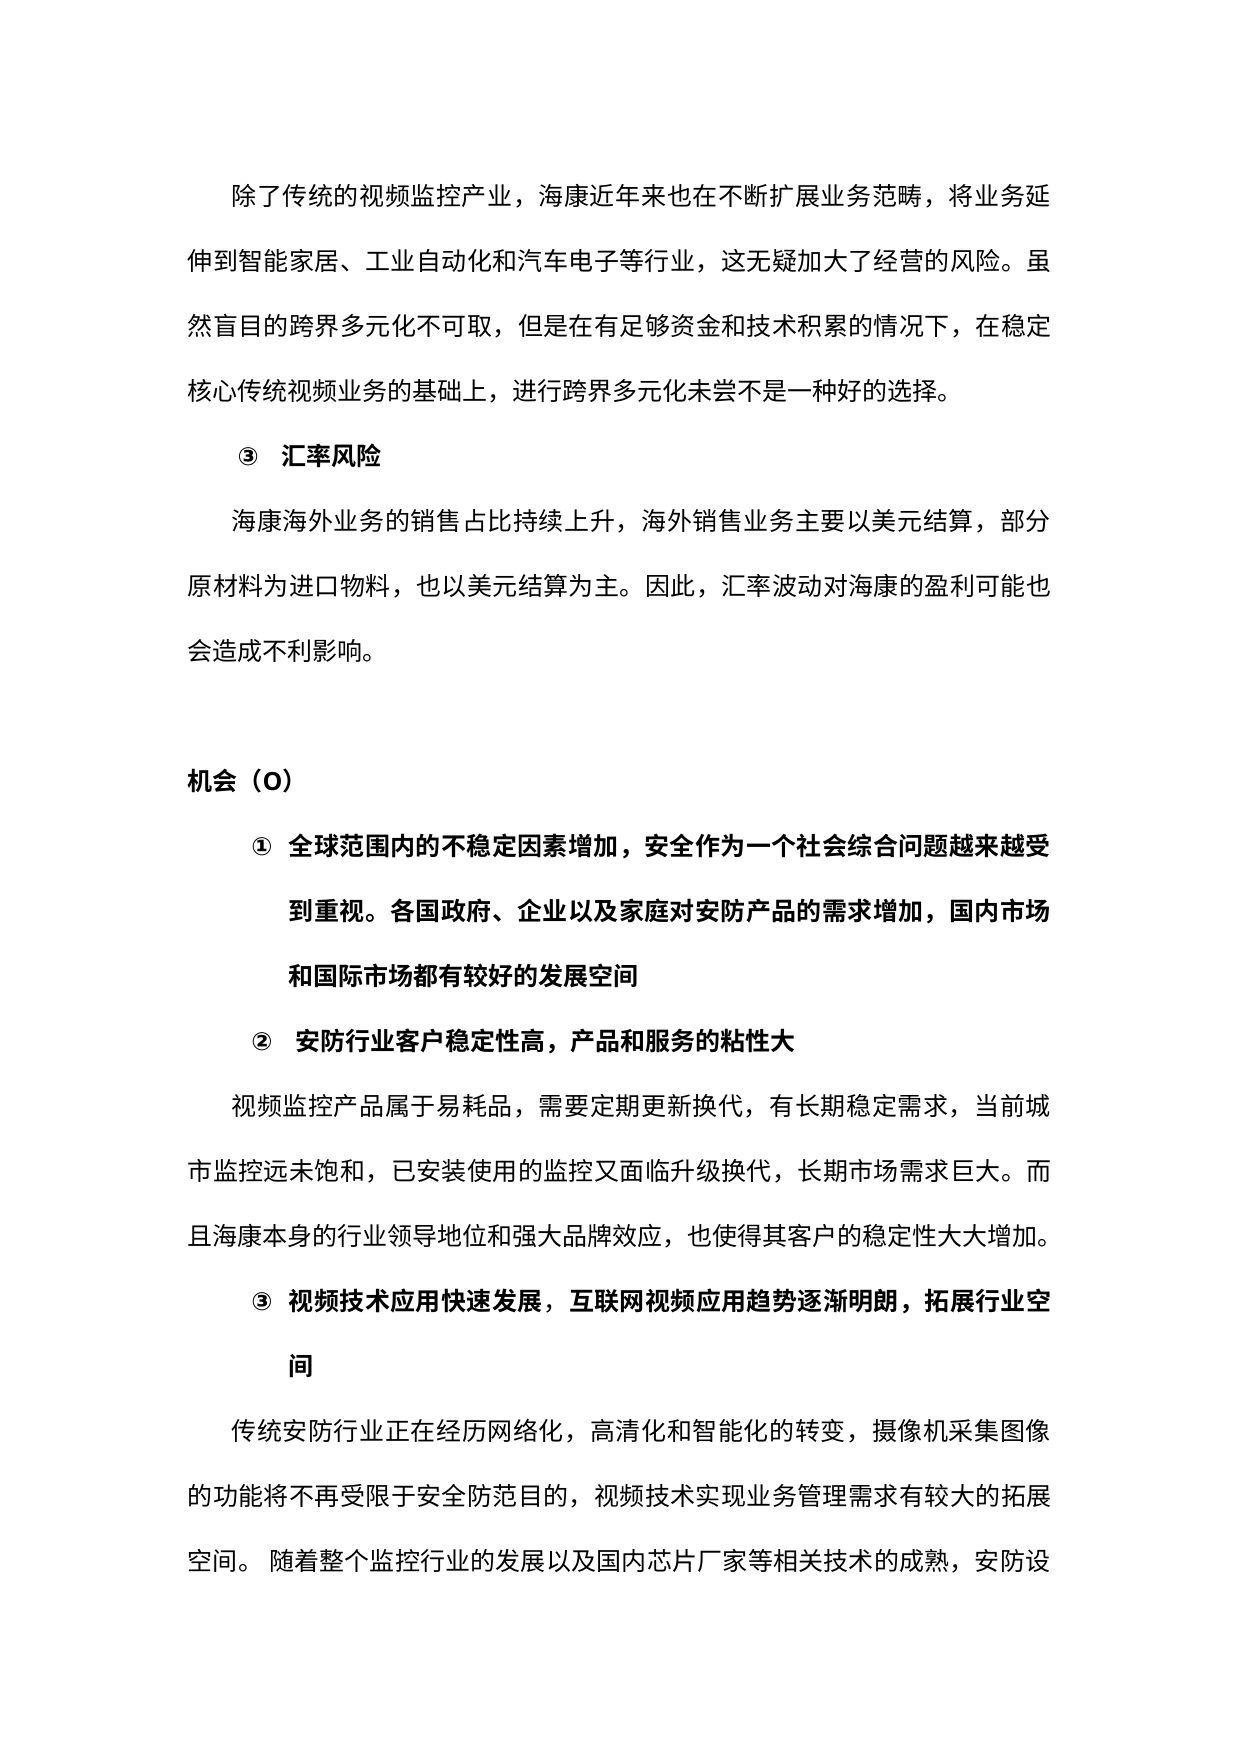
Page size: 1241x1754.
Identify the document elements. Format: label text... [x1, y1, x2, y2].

list 视频技术应用快速发展，互联网视频应用趋势逐渐明朗，拓展行业空间 [251, 1267, 1053, 1397]
list 汇率风险 [237, 422, 1053, 487]
text 除了传统的视频监控产业，海康近年来也在不断扩展业务范畴，将业务延伸到智能家居、工业自动化和汽车电子等行业，这无疑加大了经营的风险。虽然盲目的跨界多元化不可取，但是在有足够资金和技术积累的情况下，在稳定核心传统视频业务的基础上，进行跨界多元化未尝不是一种好的选择。 [187, 162, 1053, 422]
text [187, 1397, 1053, 1592]
text 机会（O） [187, 747, 1053, 812]
text 海康海外业务的销售占比持续上升，海外销售业务主要以美元结算，部分原材料为进口物料，也以美元结算为主。因此，汇率波动对海康的盈利可能也会造成不利影响。 [187, 487, 1053, 682]
text 视频监控产品属于易耗品，需要定期更新换代，有长期稳定需求，当前城市监控远未饱和，已安装使用的监控又面临升级换代，长期市场需求巨大。而且海康本身的行业领导地位和强大品牌效应，也使得其客户的稳定性大大增加。 [187, 1072, 1053, 1267]
list 全球范围内的不稳定因素增加，安全作为一个社会综合问题越来越受到重视。各国政府、企业以及家庭对安防产品的需求增加，国内市场和国际市场都有较好的发展空间 [251, 812, 1053, 1007]
list 安防行业客户稳定性高，产品和服务的粘性大 [251, 1007, 1053, 1072]
